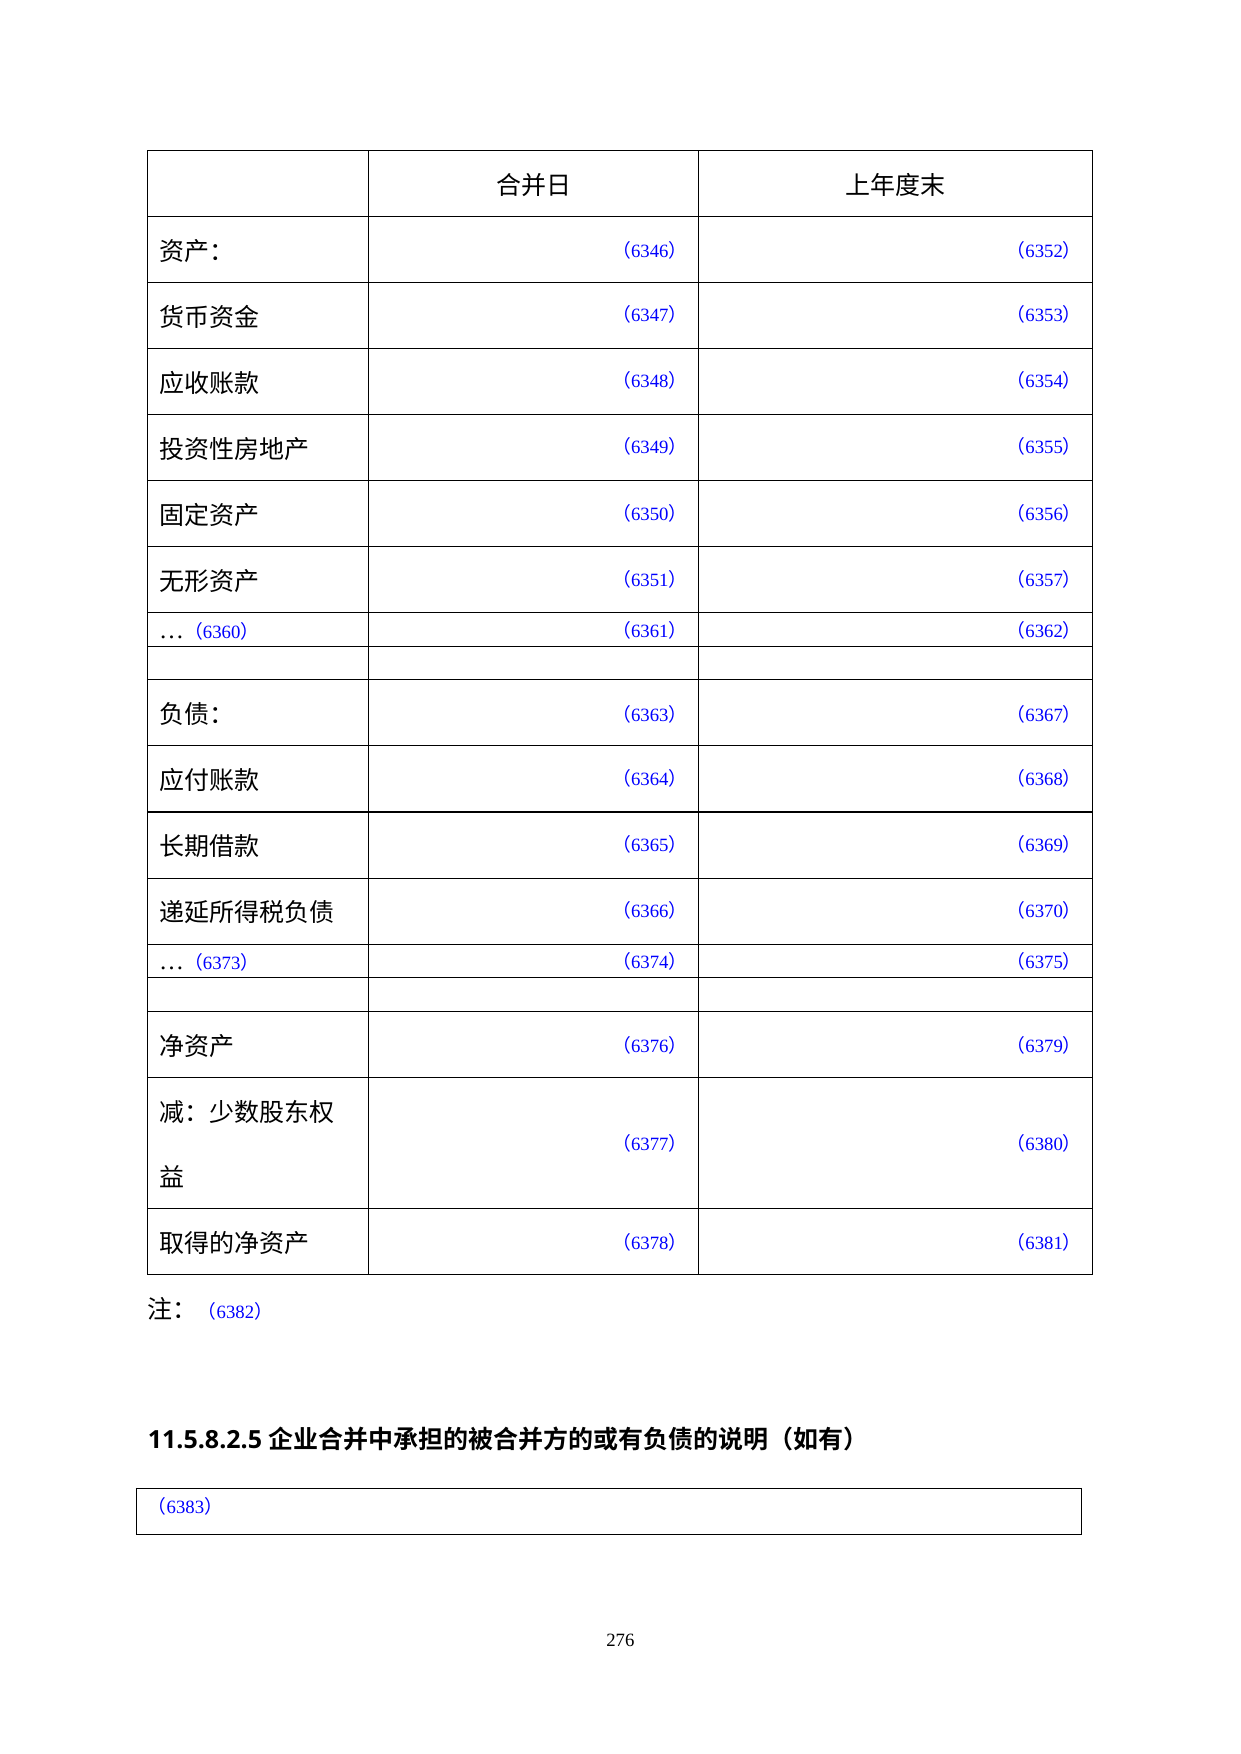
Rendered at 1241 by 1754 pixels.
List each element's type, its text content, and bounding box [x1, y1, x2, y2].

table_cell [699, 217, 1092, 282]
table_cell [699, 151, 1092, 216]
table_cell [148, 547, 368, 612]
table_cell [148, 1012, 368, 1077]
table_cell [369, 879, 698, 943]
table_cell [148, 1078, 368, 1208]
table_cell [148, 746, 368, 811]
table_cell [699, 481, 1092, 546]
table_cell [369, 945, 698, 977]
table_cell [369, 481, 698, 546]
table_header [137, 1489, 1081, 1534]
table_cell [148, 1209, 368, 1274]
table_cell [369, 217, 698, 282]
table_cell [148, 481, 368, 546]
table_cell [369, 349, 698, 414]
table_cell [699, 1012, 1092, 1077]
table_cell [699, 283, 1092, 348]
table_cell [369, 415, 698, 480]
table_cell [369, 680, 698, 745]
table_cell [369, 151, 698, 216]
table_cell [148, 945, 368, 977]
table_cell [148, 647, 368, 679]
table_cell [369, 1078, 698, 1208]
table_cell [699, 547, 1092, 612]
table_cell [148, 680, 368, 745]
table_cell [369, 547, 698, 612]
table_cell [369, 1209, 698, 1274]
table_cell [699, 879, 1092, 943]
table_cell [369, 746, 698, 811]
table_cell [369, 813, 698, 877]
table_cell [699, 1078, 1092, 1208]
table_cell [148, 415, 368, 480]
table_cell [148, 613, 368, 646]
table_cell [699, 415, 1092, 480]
text 注：（6382） [148, 1275, 1092, 1340]
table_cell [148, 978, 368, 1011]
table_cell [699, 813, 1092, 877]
text 11.5.8.2.5 企业合并中承担的被合并方的或有负债的说明（如有） [148, 1405, 1092, 1470]
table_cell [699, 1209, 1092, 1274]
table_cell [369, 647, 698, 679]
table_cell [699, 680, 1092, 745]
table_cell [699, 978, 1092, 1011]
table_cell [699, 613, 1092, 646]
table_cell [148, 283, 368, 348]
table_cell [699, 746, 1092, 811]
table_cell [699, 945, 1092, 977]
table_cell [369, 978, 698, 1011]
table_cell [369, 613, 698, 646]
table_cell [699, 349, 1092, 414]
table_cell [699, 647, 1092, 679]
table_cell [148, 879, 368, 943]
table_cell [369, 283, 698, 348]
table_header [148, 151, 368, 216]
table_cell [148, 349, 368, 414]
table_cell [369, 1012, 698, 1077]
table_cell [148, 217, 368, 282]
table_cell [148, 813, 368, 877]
